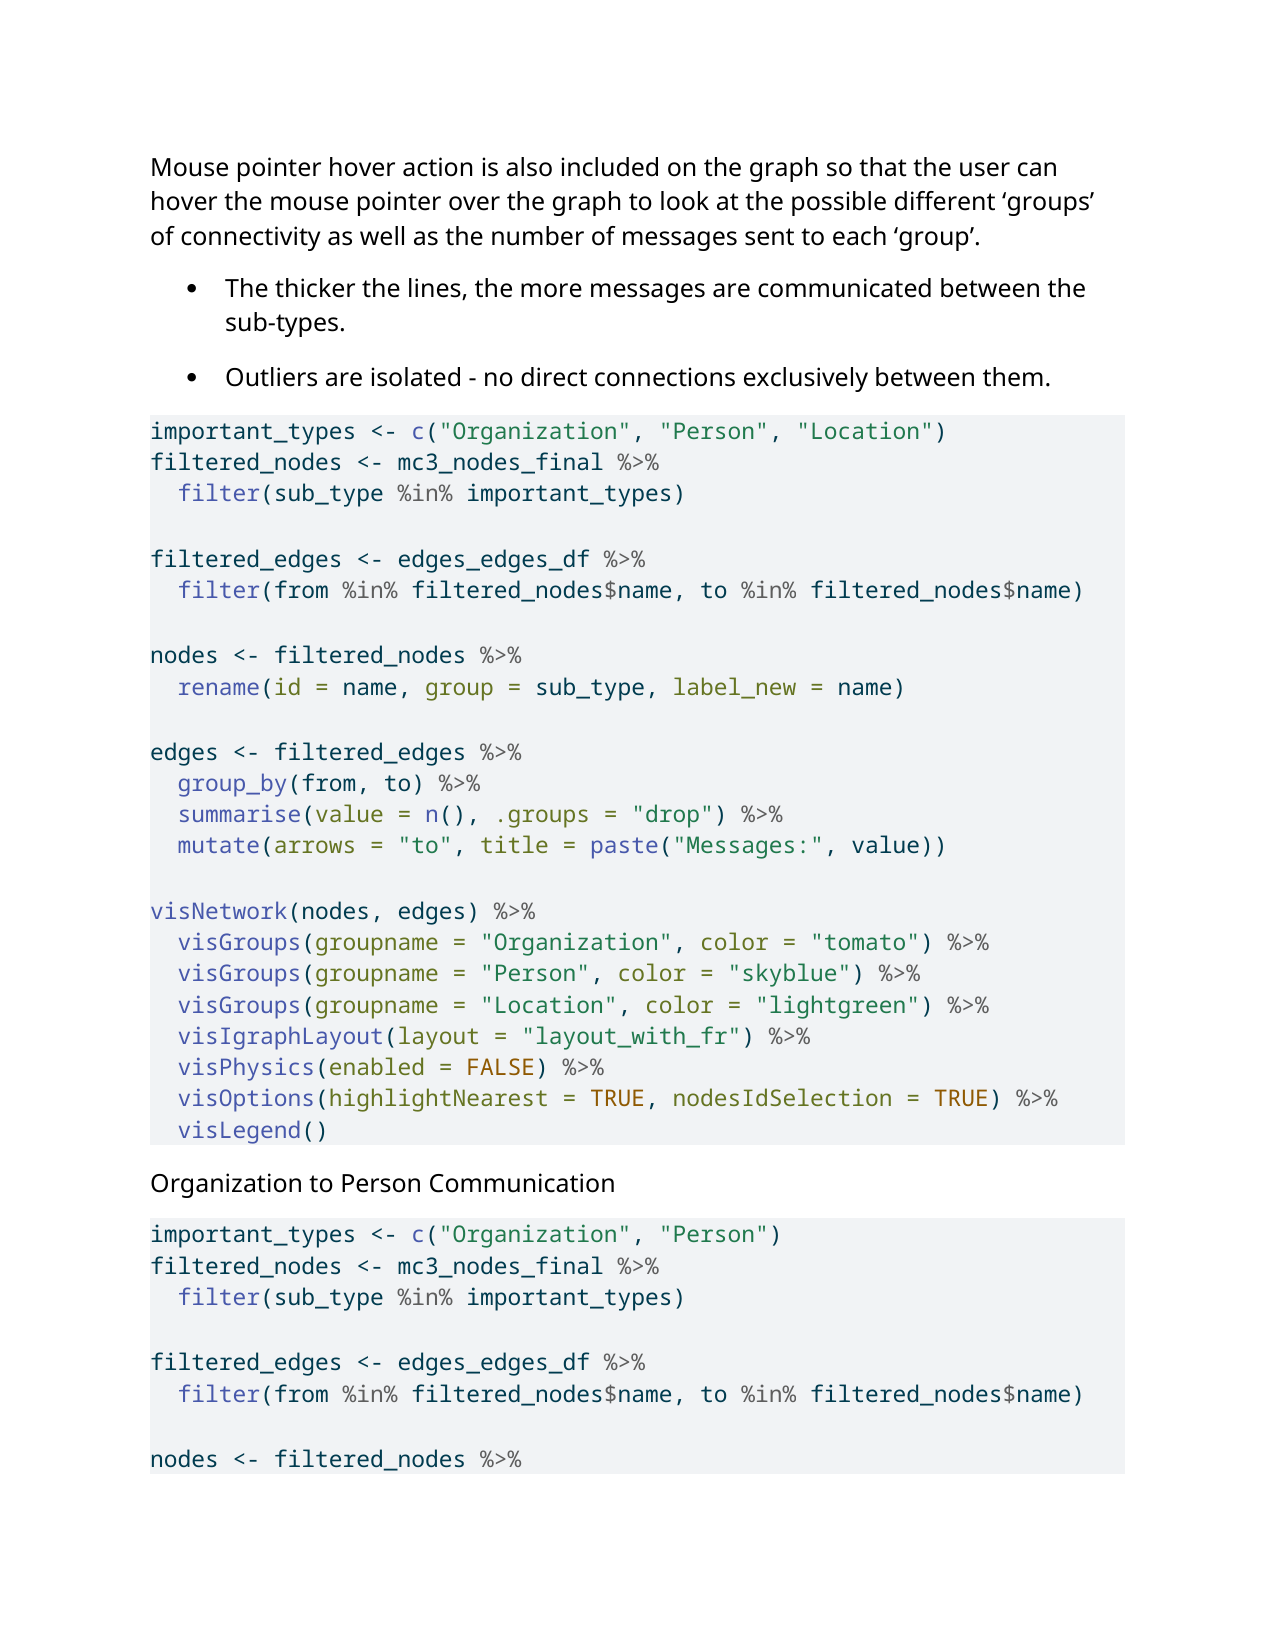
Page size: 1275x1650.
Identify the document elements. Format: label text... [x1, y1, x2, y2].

list The thicker the lines, the more messages are communicated between the sub-types. [187, 271, 1125, 339]
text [150, 1218, 1125, 1474]
text Mouse pointer hover action is also included on the graph so that the user can hover the mouse pointer over the graph to look at the possible different ‘groups’ of connectivity as well as the number of messages sent to each ‘group’. [150, 150, 1125, 252]
text Organization to Person Communication [150, 1166, 1125, 1200]
list Outliers are isolated - no direct connections exclusively between them. [187, 360, 1125, 394]
text important_types <- c("Organization", "Person", "Location") filtered_nodes <- mc3_nodes_final %>% filter(sub_type %in% important_types) filtered_edges <- edges_edges_df %>% filter(from %in% filtered_nodes$name, to %in% filtered_nodes$name) nodes <- filtered_nodes %>% rename(id = name, group = sub_type, label_new = name) edges <- filtered_edges %>% group_by(from, to) %>% summarise(value = n(), .groups = "drop") %>% mutate(arrows = "to", title = paste("Messages:", value)) visNetwork(nodes, edges) %>% visGroups(groupname = "Organization", color = "tomato") %>% visGroups(groupname = "Person", color = "skyblue") %>% visGroups(groupname = "Location", color = "lightgreen") %>% visIgraphLayout(layout = "layout_with_fr") %>% visPhysics(enabled = FALSE) %>% visOptions(highlightNearest = TRUE, nodesIdSelection = TRUE) %>% visLegend() [150, 415, 1125, 1145]
